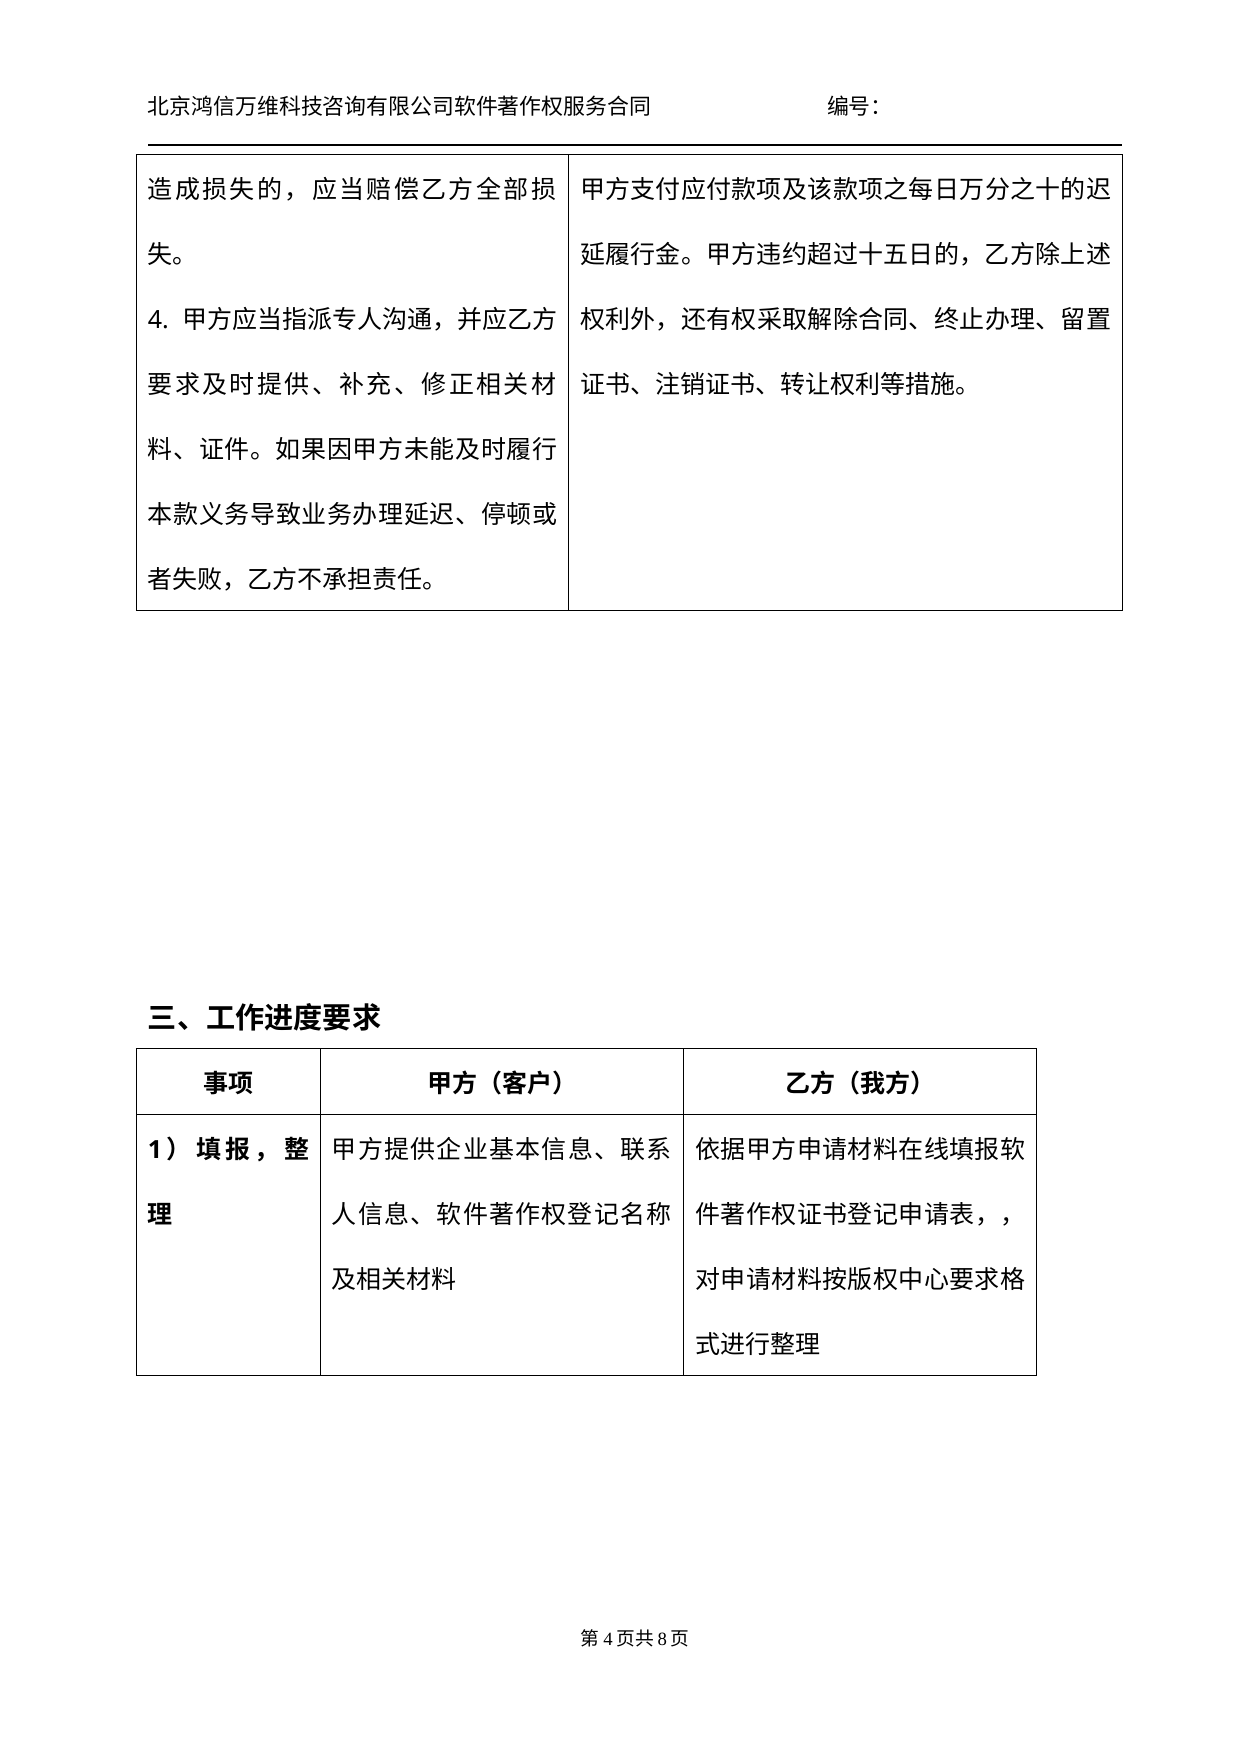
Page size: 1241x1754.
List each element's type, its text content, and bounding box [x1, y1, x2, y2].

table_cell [137, 155, 568, 610]
table_cell 甲方提供企业基本信息、联系人信息、软件著作权登记名称及相关材料 [321, 1115, 683, 1375]
text 三、工作进度要求 [148, 983, 1122, 1048]
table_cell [569, 155, 1122, 610]
table_cell 1）填报，整理 [137, 1115, 320, 1375]
table_header 乙方（我方） [684, 1049, 1036, 1114]
table_header 甲方（客户） [321, 1049, 683, 1114]
table_cell 依据甲方申请材料在线填报软件著作权证书登记申请表，，对申请材料按版权中心要求格式进行整理 [684, 1115, 1036, 1375]
table_header 事项 [137, 1049, 320, 1114]
